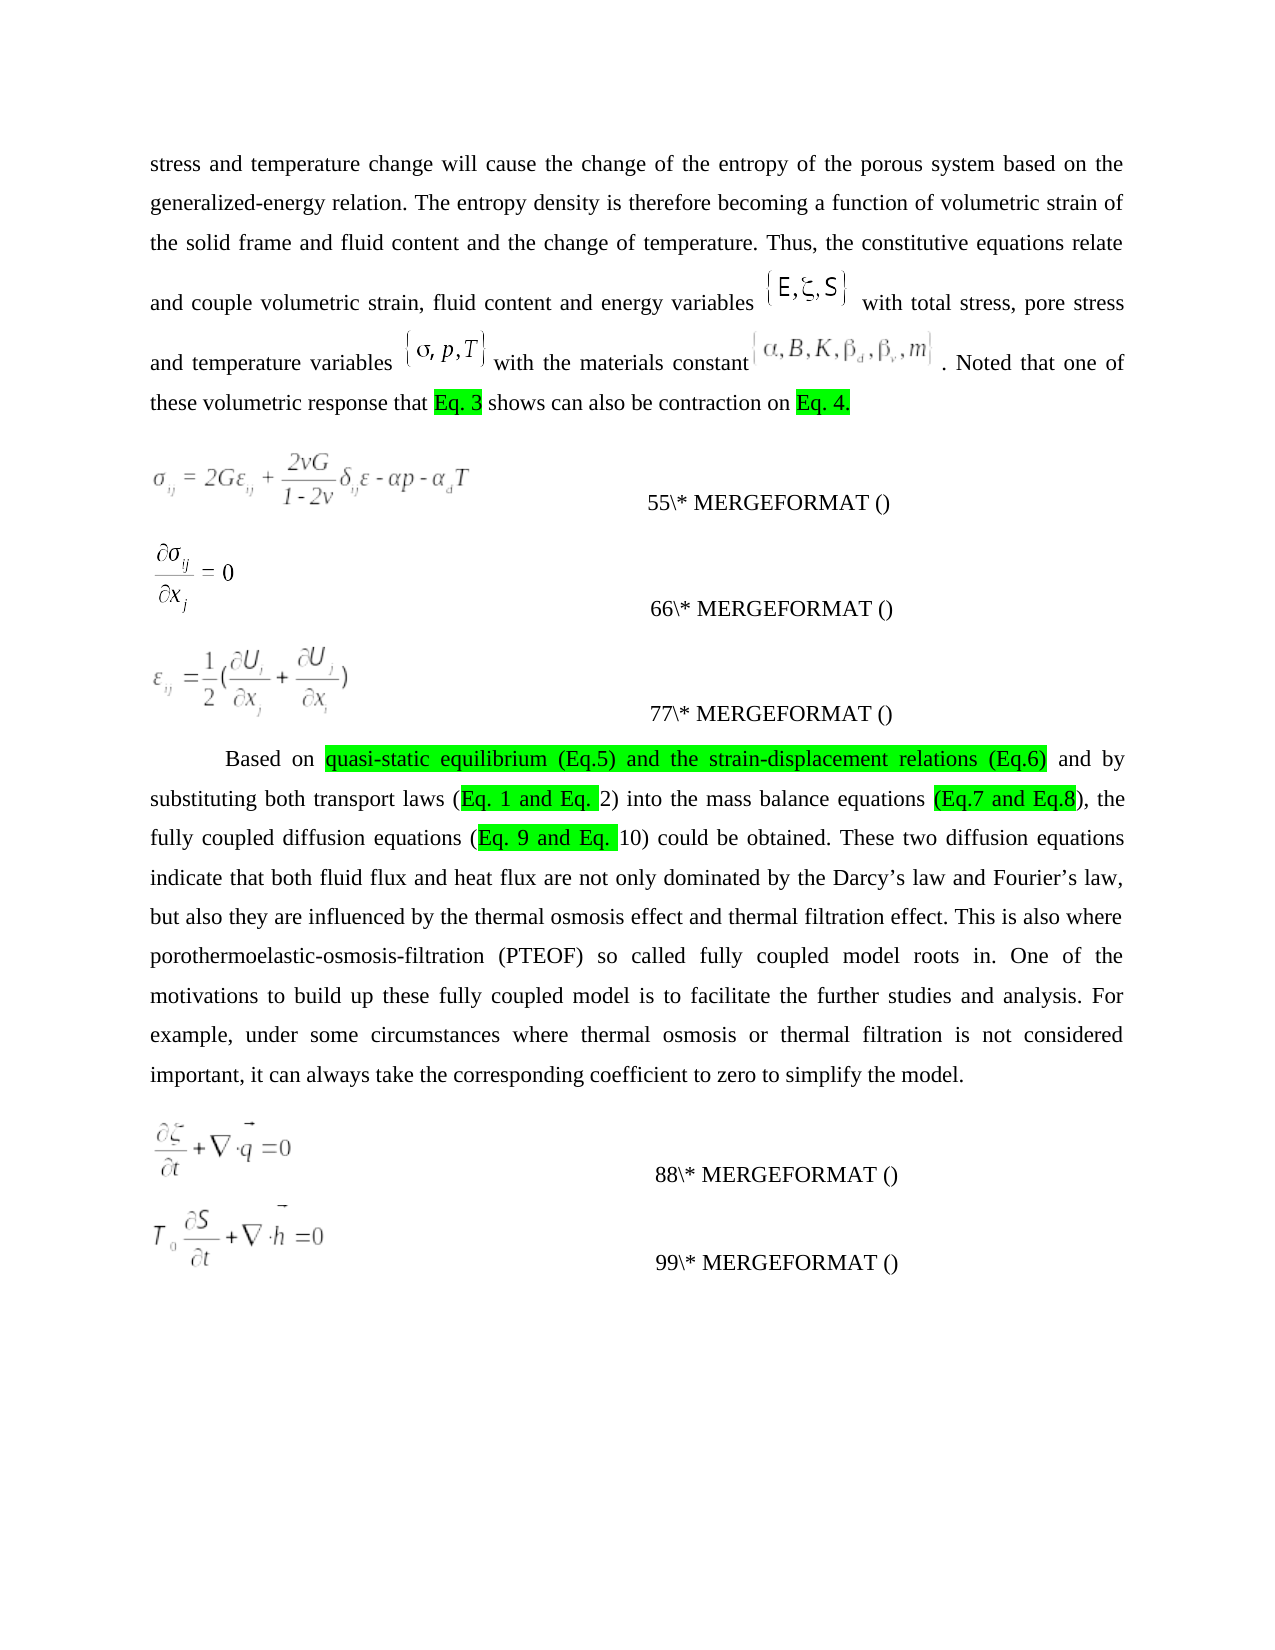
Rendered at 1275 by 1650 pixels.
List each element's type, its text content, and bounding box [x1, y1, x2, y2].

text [150, 150, 1125, 415]
text Based on quasi-static equilibrium (Eq.5) and the strain-displacement relations (Eq.6) and by substituting both transport laws (Eq. 1 and Eq. 2) into the mass balance equations (Eq.7 and Eq.8), the fully coupled diffusion equations (Eq. 9 and Eq. 10) could be obtained. These two diffusion equations indicate that both fluid flux and heat flux are not only dominated by the Darcy’s law and Fourier’s law, but also they are influenced by the thermal osmosis effect and thermal filtration effect. This is also where porothermoelastic-osmosis-filtration (PTEOF) so called fully coupled model roots in. One of the motivations to build up these fully coupled model is to facilitate the further studies and analysis. For example, under some circumstances where thermal osmosis or thermal filtration is not considered important, it can always take the corresponding coefficient to zero to simplify the model. [150, 745, 1125, 1087]
